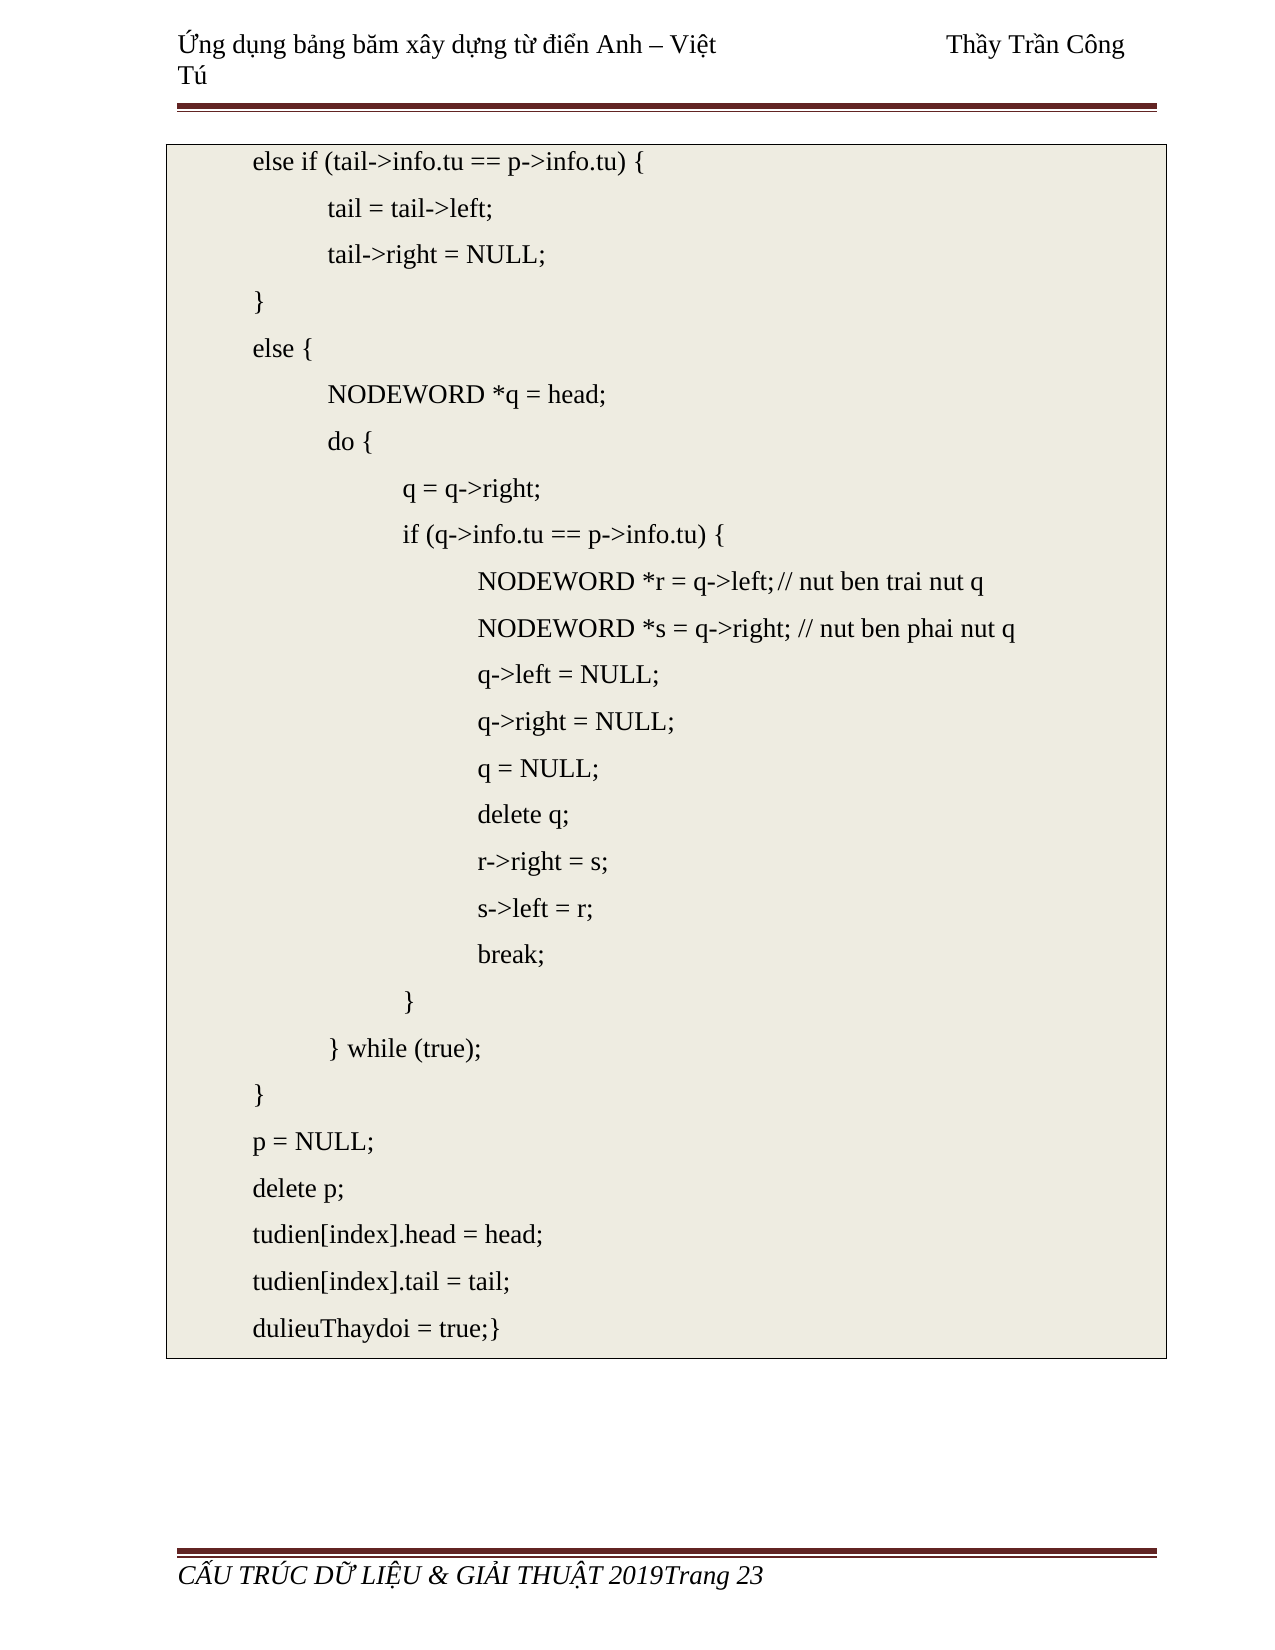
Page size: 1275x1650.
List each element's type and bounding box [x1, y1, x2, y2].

table_header [167, 145, 1166, 1358]
